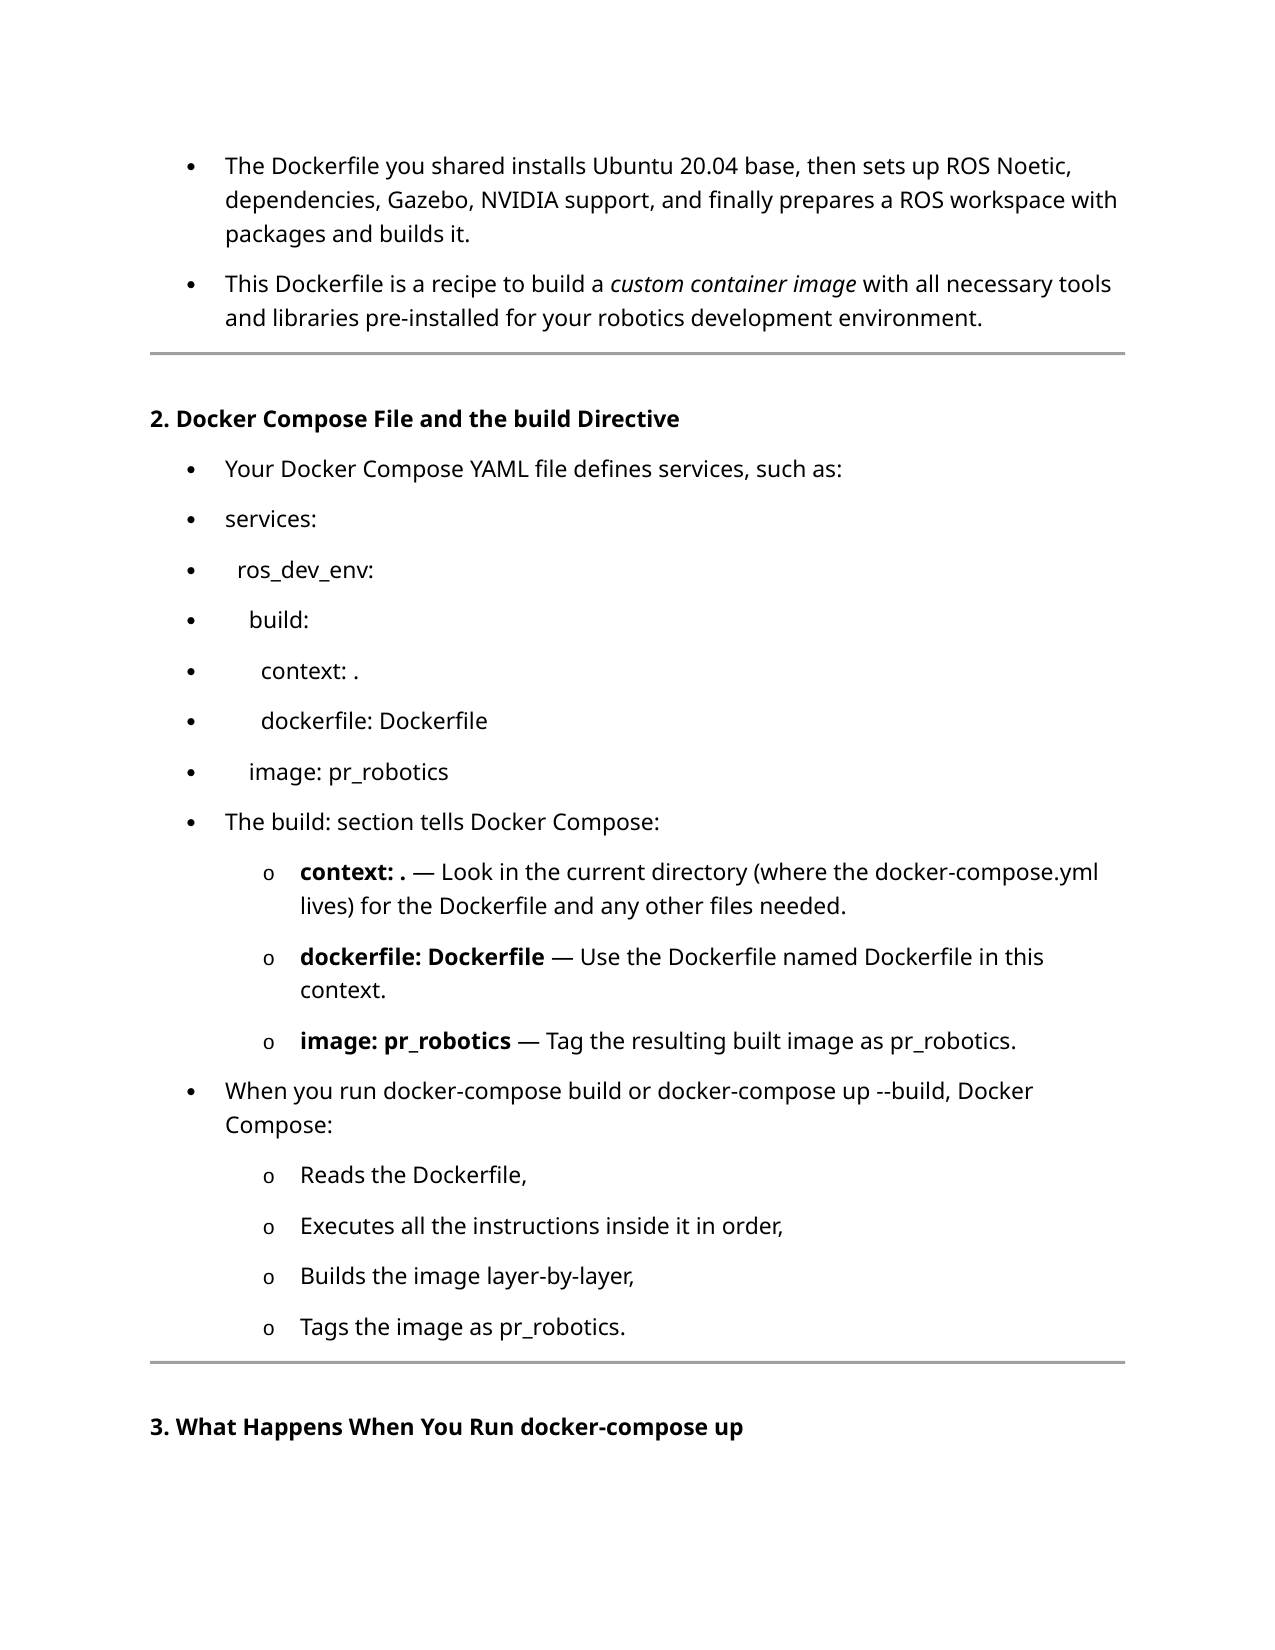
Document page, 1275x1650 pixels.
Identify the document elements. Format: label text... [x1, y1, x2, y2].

list Executes all the instructions inside it in order, [262, 1209, 1125, 1241]
list services: [187, 503, 1125, 534]
list build: [187, 604, 1125, 635]
list context: . [187, 654, 1125, 686]
list Your Docker Compose YAML file defines services, such as: [187, 453, 1125, 484]
text 3. What Happens When You Run docker-compose up [150, 1411, 1125, 1442]
list When you run docker-compose build or docker-compose up --build, Docker Compose: [187, 1075, 1125, 1140]
list This Dockerfile is a recipe to build a custom container image with all necessary tools and libraries pre-installed for your robotics development environment. [187, 268, 1125, 333]
list The build: section tells Docker Compose: [187, 806, 1125, 837]
list Reads the Dockerfile, [262, 1159, 1125, 1190]
list The Dockerfile you shared installs Ubuntu 20.04 base, then sets up ROS Noetic, dependencies, Gazebo, NVIDIA support, and finally prepares a ROS workspace with packages and builds it. [187, 150, 1125, 249]
list Builds the image layer-by-layer, [262, 1260, 1125, 1291]
list image: pr_robotics [187, 755, 1125, 787]
list image: pr_robotics — Tag the resulting built image as pr_robotics. [262, 1024, 1125, 1056]
text 2. Docker Compose File and the build Directive [150, 402, 1125, 434]
list dockerfile: Dockerfile [187, 705, 1125, 736]
list ros_dev_env: [187, 554, 1125, 585]
list dockerfile: Dockerfile — Use the Dockerfile named Dockerfile in this context. [262, 940, 1125, 1005]
list context: . — Look in the current directory (where the docker-compose.yml lives) for the Dockerfile and any other files needed. [262, 856, 1125, 921]
list Tags the image as pr_robotics. [262, 1310, 1125, 1342]
